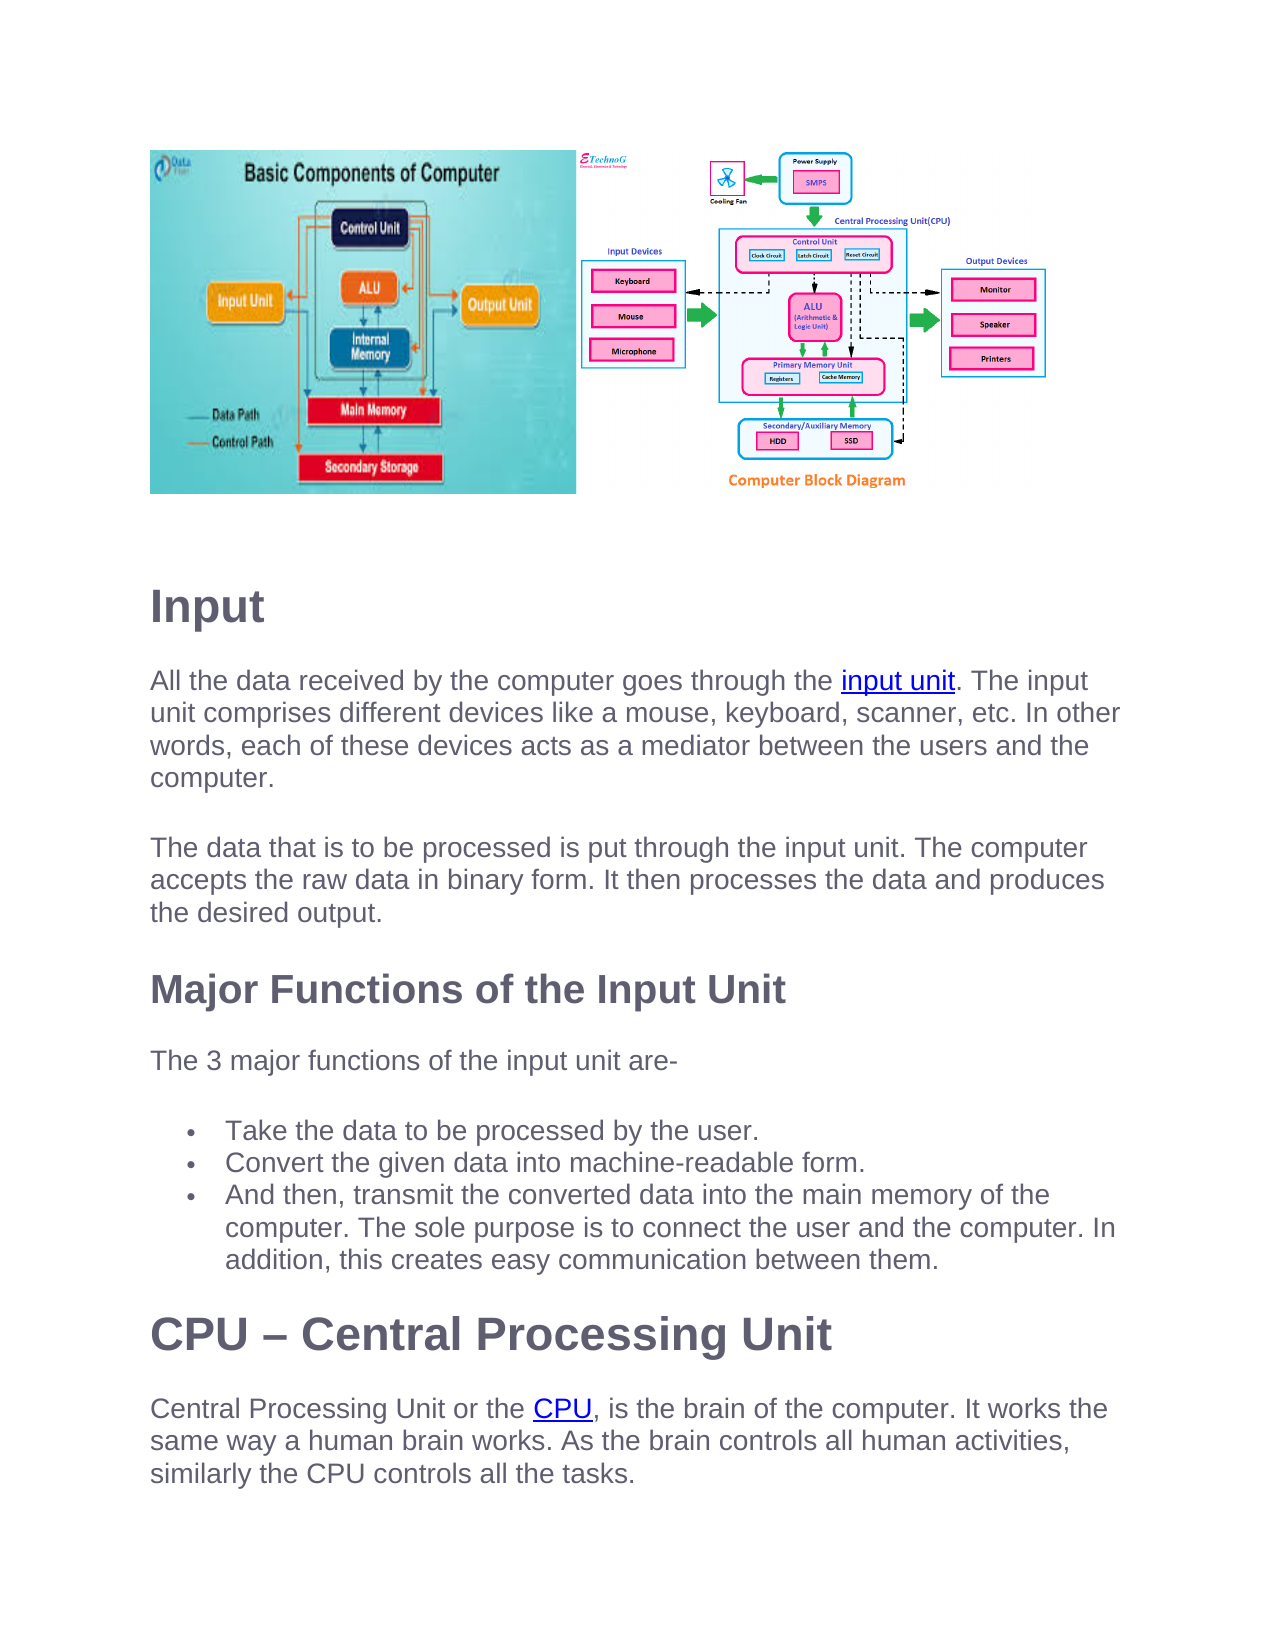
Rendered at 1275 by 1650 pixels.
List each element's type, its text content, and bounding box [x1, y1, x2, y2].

list Take the data to be processed by the user. [187, 1113, 1125, 1146]
text CPU – Central Processing Unit [150, 1307, 1125, 1361]
text The data that is to be processed is put through the input unit. The computer accepts the raw data in binary form. It then processes the data and produces the desired output. [150, 831, 1125, 928]
text Input [150, 579, 1125, 633]
text Major Functions of the Input Unit [150, 966, 1125, 1012]
text All the data received by the computer goes through the input unit. The input unit comprises different devices like a mouse, keyboard, scanner, etc. In other words, each of these devices acts as a mediator between the users and the computer. [150, 664, 1125, 793]
list Convert the given data into machine-readable form. [187, 1146, 1125, 1178]
list And then, transmit the converted data into the main memory of the computer. The sole purpose is to connect the user and the computer. In addition, this creates easy communication between them. [187, 1178, 1125, 1307]
text Central Processing Unit or the CPU, is the brain of the computer. It works the same way a human brain works. As the brain controls all human activities, similarly the CPU controls all the tasks. [150, 1392, 1125, 1489]
text The 3 major functions of the input unit are- [150, 1044, 1125, 1076]
picture [150, 150, 1050, 494]
